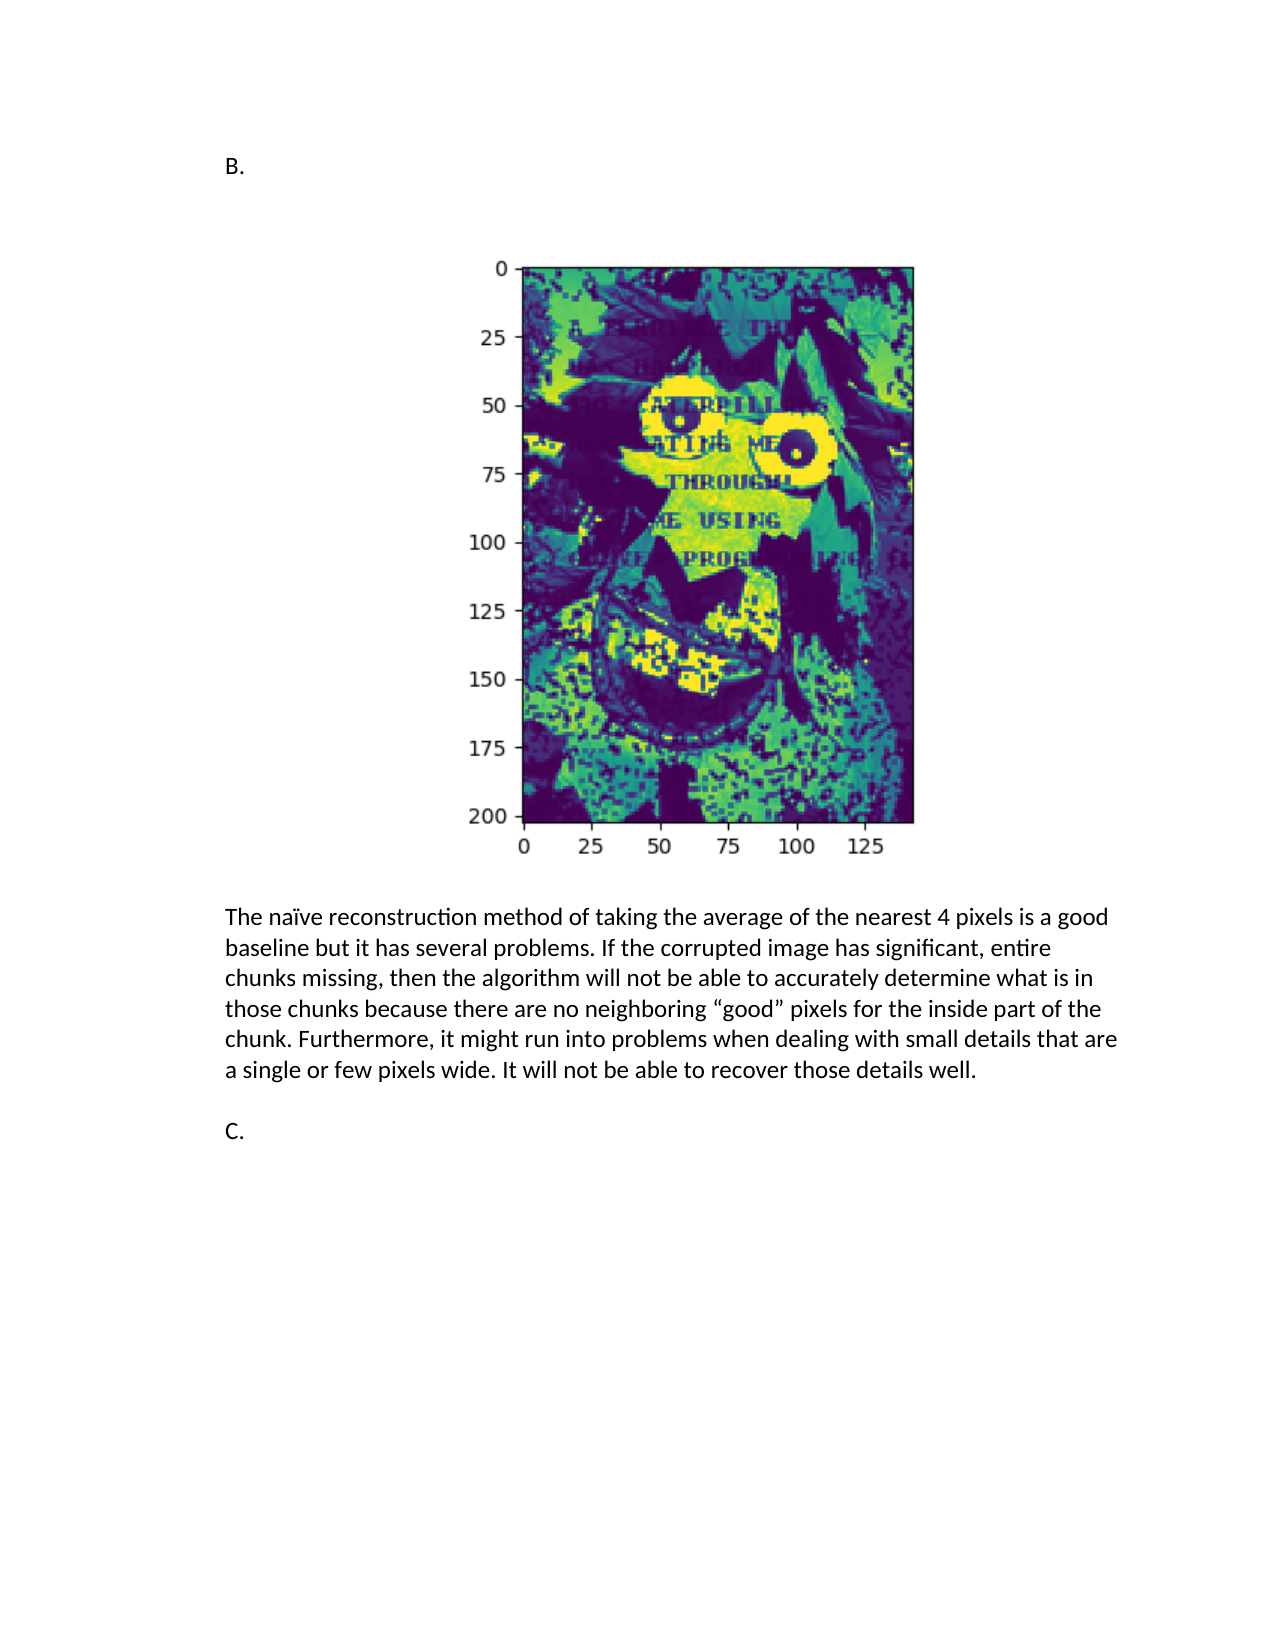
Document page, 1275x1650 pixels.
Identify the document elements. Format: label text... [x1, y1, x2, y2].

list C. [225, 1115, 1125, 1146]
list The naïve reconstruction method of taking the average of the nearest 4 pixels is a good baseline but it has several problems. If the corrupted image has significant, entire chunks missing, then the algorithm will not be able to accurately determine what is in those chunks because there are no neighboring “good” pixels for the inside part of the chunk. Furthermore, it might run into problems when dealing with small details that are a single or few pixels wide. It will not be able to recover those details well. [225, 902, 1125, 1084]
list B. [225, 150, 1125, 180]
picture [225, 180, 1186, 902]
